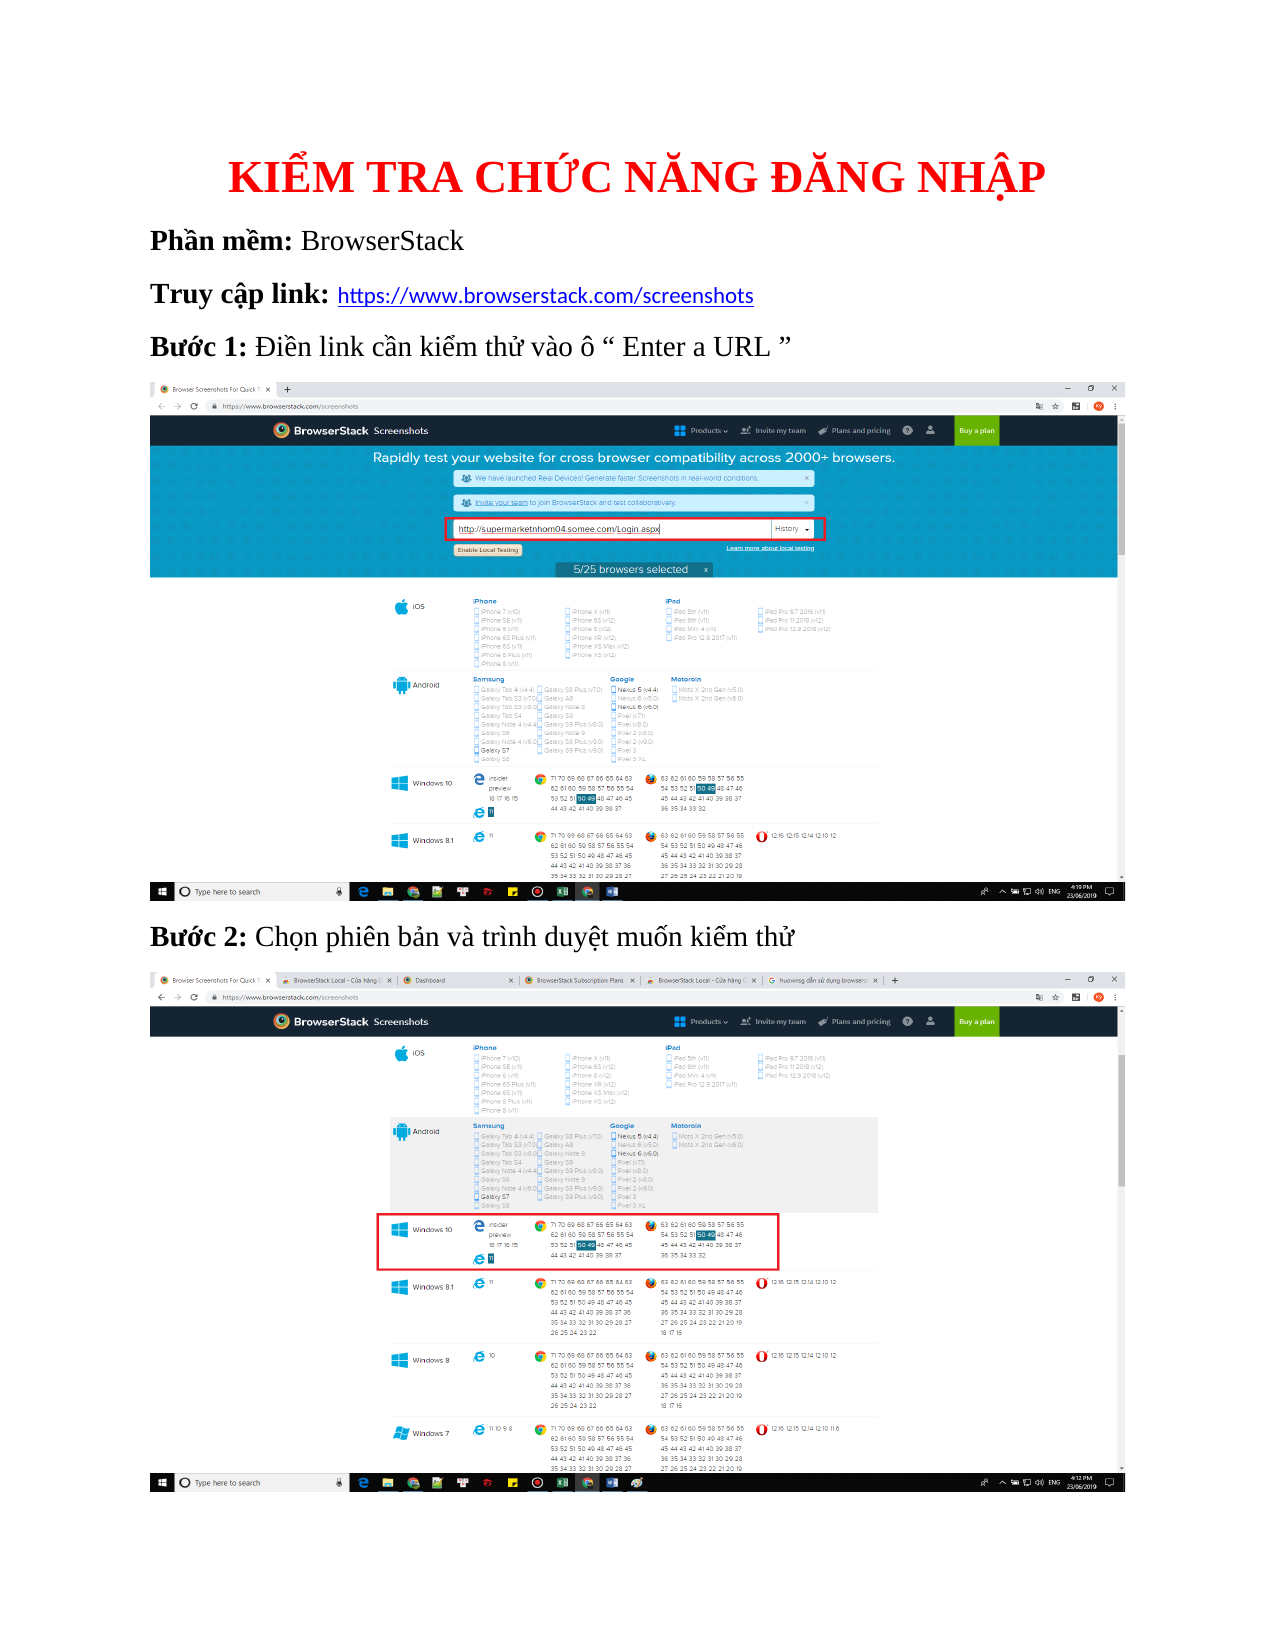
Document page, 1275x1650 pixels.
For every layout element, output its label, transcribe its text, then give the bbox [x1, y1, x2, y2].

picture [150, 382, 1125, 901]
text Bước 1: Điền link cần kiểm thử vào ô “ Enter a URL ” [150, 329, 1125, 363]
picture [150, 972, 1125, 1492]
text Truy cập link: https://www.browserstack.com/screenshots [150, 276, 1125, 310]
text Phần mềm: BrowserStack [150, 223, 1125, 257]
text KIỂM TRA CHỨC NĂNG ĐĂNG NHẬP [150, 150, 1125, 203]
picture [454, 495, 814, 511]
text Bước 2: Chọn phiên bản và trình duyệt muốn kiểm thử [150, 919, 1125, 953]
picture [445, 516, 825, 556]
picture [454, 471, 814, 486]
